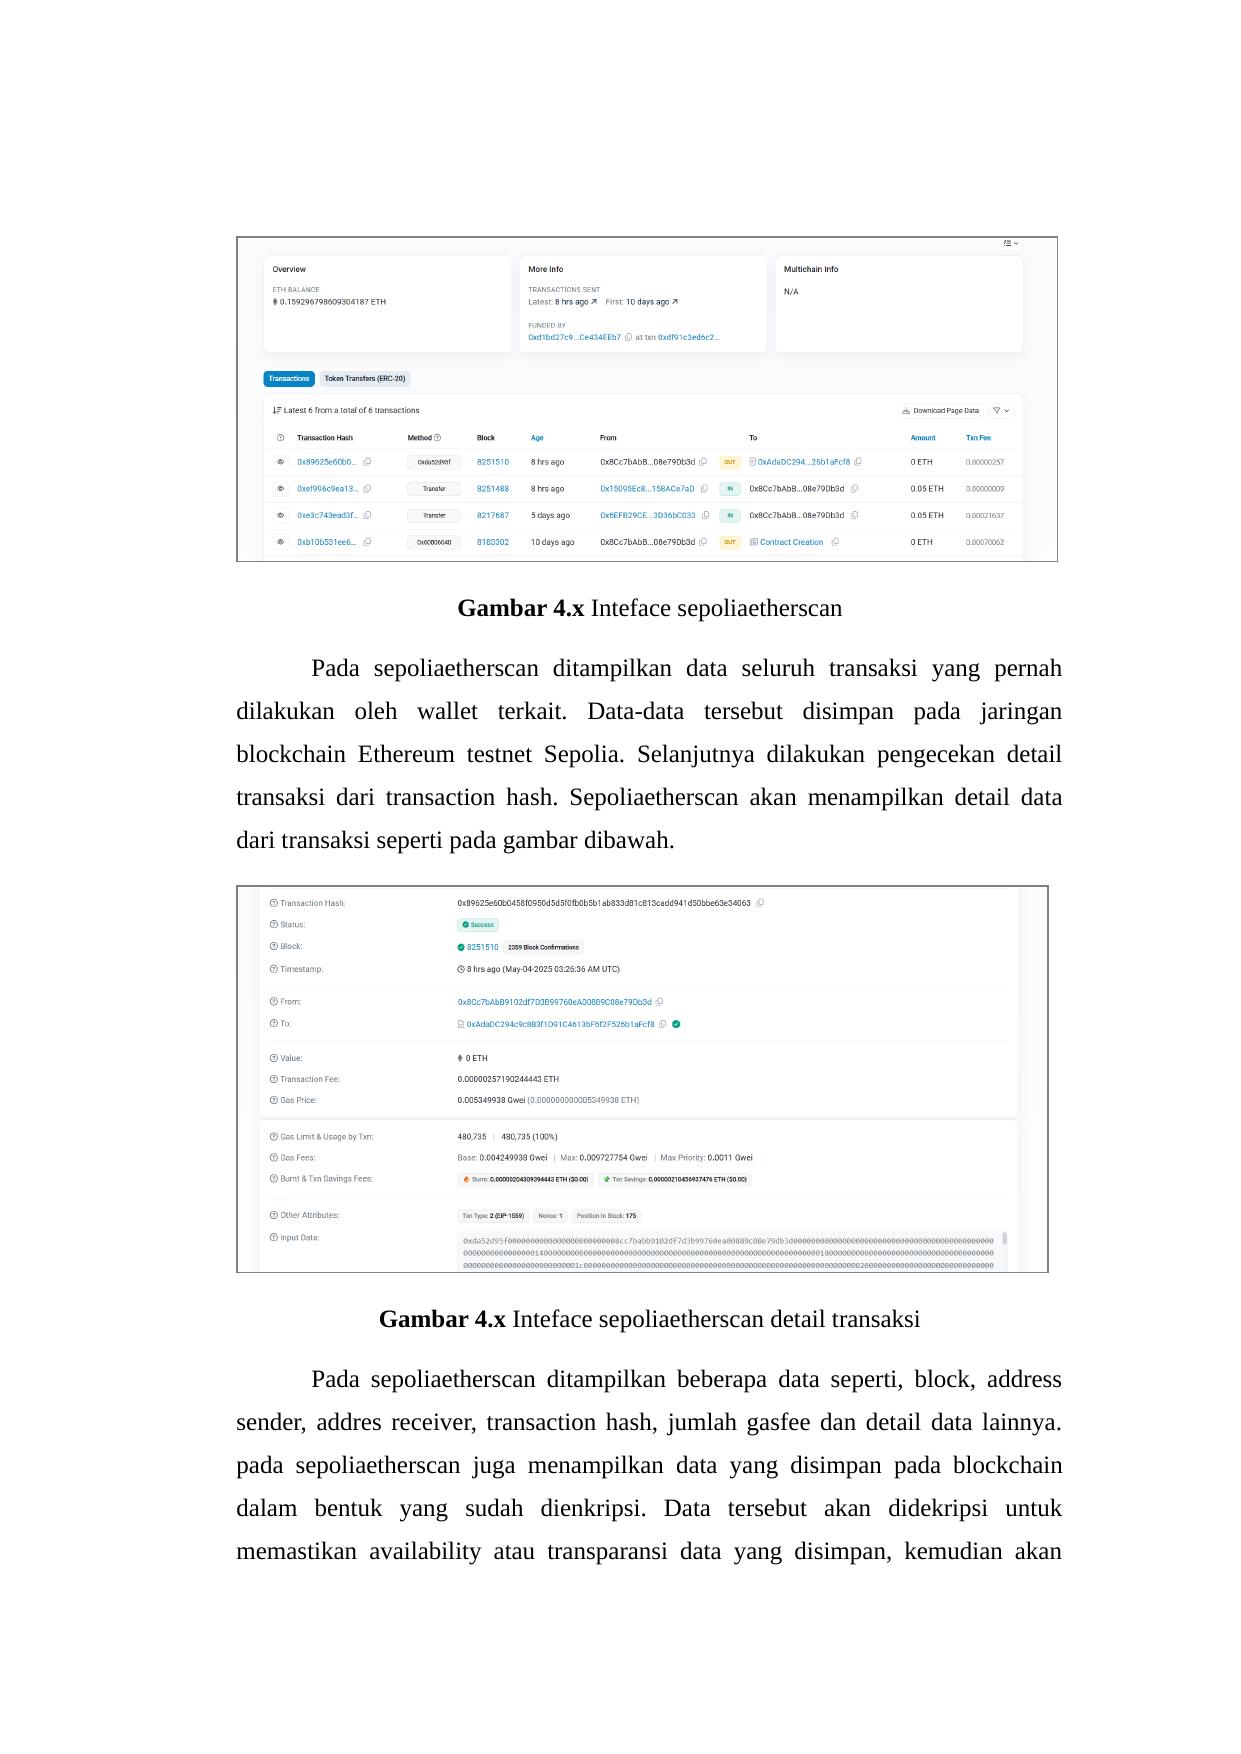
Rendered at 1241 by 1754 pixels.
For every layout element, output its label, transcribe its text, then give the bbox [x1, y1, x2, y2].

text Pada sepoliaetherscan ditampilkan data seluruh transaksi yang pernah dilakukan oleh wallet terkait. Data-data tersebut disimpan pada jaringan blockchain Ethereum testnet Sepolia. Selanjutnya dilakukan pengecekan detail transaksi dari transaction hash. Sepoliaetherscan akan menampilkan detail data dari transaksi seperti pada gambar dibawah. [236, 653, 1063, 854]
picture [238, 887, 1047, 1272]
text Gambar 4.x Inteface sepoliaetherscan [236, 593, 1063, 622]
picture [238, 238, 1057, 561]
text Gambar 4.x Inteface sepoliaetherscan detail transaksi [236, 1304, 1063, 1333]
